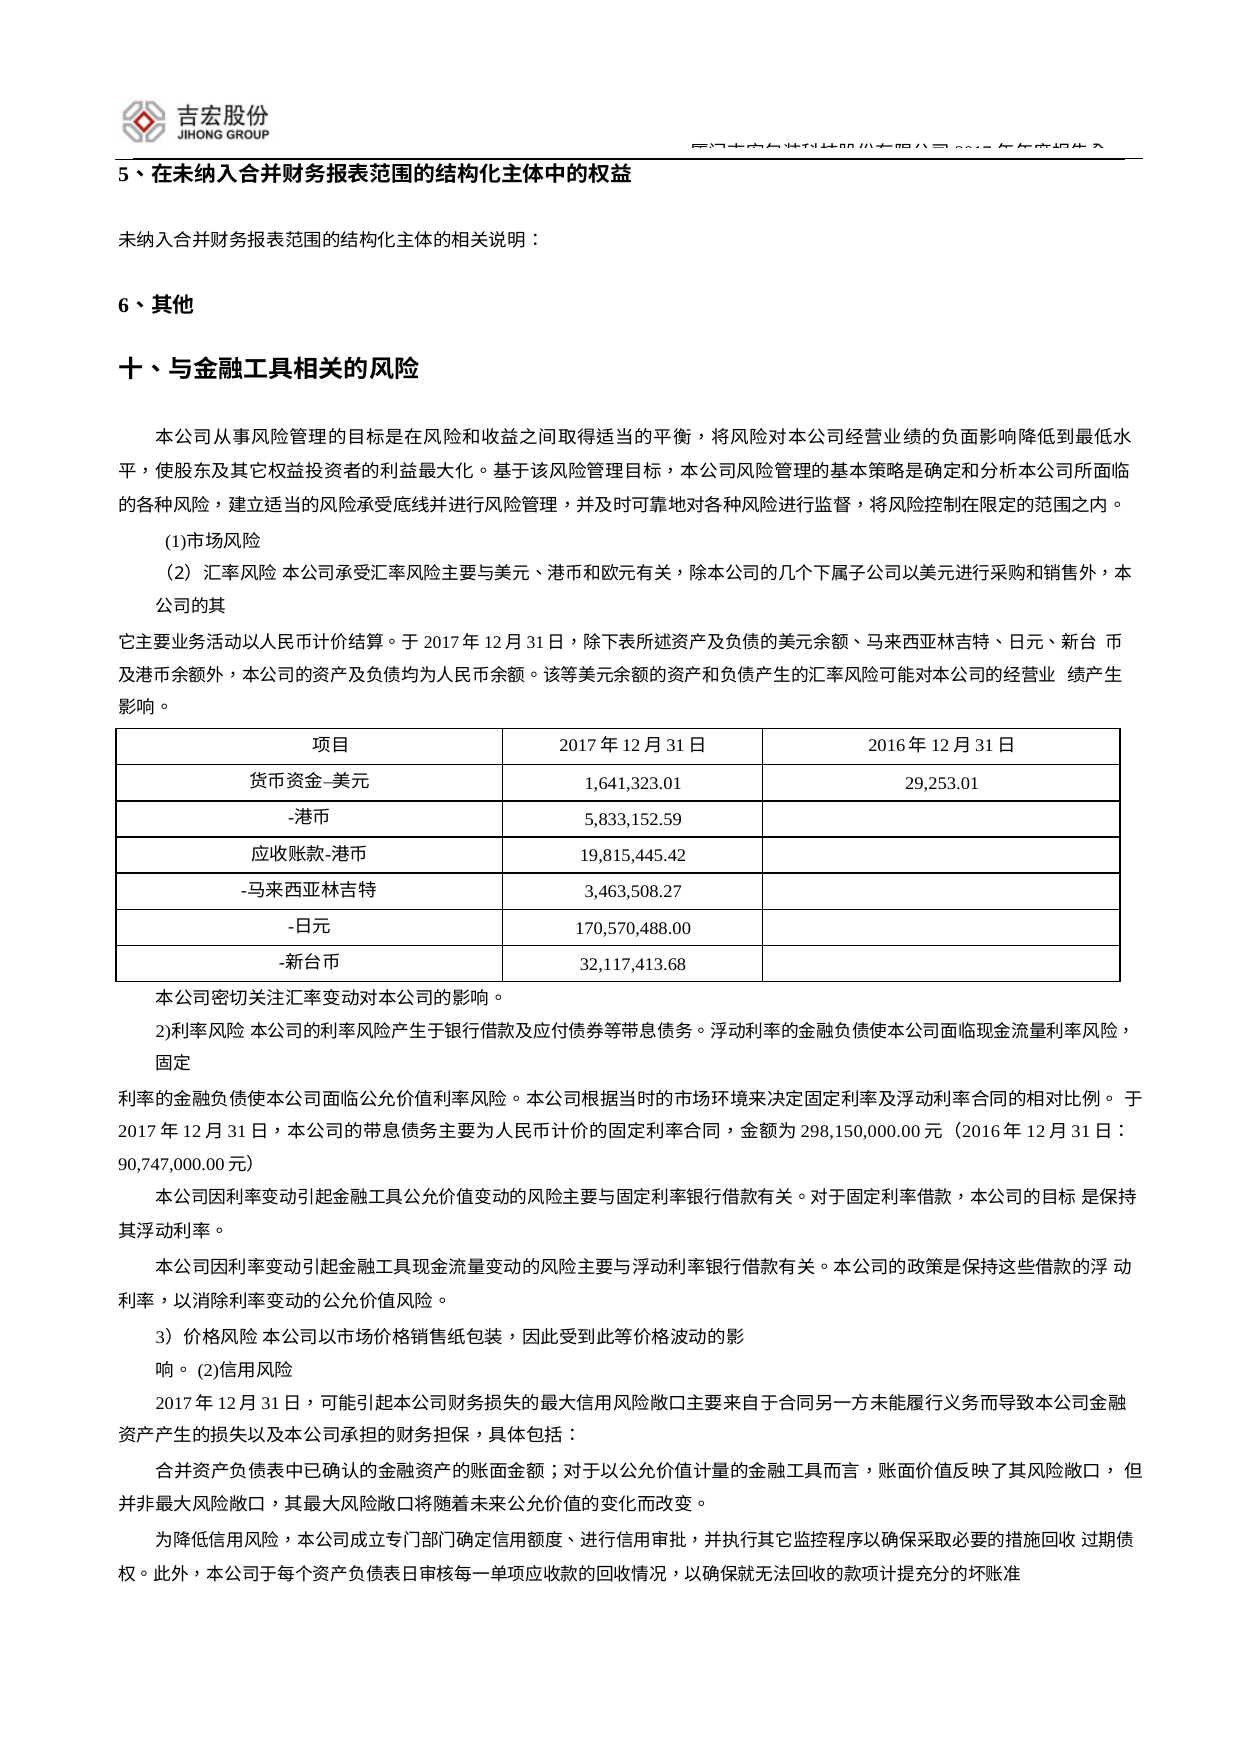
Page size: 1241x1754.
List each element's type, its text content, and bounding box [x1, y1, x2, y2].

text 本公司从事风险管理的目标是在风险和收益之间取得适当的平衡，将风险对本公司经营业绩的负面影响降低到最低水 平，使股东及其它权益投资者的利益最大化。基于该风险管理目标，本公司风险管理的基本策略是确定和分析本公司所面临 的各种风险，建立适当的风险承受底线并进行风险管理，并及时可靠地对各种风险进行监督，将风险控制在限定的范围之内。 [118, 424, 1132, 516]
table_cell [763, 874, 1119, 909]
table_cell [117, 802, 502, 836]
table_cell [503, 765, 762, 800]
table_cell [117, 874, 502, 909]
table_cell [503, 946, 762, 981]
text 为降低信用风险，本公司成立专门部门确定信用额度、进行信用审批，并执行其它监控程序以确保采取必要的措施回收 过期债权。此外，本公司于每个资产负债表日审核每一单项应收款的回收情况，以确保就无法回收的款项计提充分的坏账准 [118, 1528, 1144, 1586]
text 2)利率风险 本公司的利率风险产生于银行借款及应付债券等带息债务。浮动利率的金融负债使本公司面临现金流量利率风险，固定 [155, 1019, 1144, 1075]
text 利率的金融负债使本公司面临公允价值利率风险。本公司根据当时的市场环境来决定固定利率及浮动利率合同的相对比例。 于2017年12月31日，本公司的带息债务主要为人民币计价的固定利率合同，金额为298,150,000.00元（2016年12月31日： 90,747,000.00元） [118, 1086, 1144, 1176]
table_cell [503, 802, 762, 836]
text 3）价格风险 本公司以市场价格销售纸包装，因此受到此等价格波动的影响。 (2)信用风险 [155, 1324, 771, 1381]
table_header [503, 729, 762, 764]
text 未纳入合并财务报表范围的结构化主体的相关说明： [118, 227, 1144, 252]
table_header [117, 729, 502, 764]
subtitle 5、在未纳入合并财务报表范围的结构化主体中的权益 [118, 159, 1144, 187]
picture [119, 87, 282, 151]
text 合并资产负债表中已确认的金融资产的账面金额；对于以公允价值计量的金融工具而言，账面价值反映了其风险敞口， 但并非最大风险敞口，其最大风险敞口将随着未来公允价值的变化而改变。 [118, 1458, 1144, 1516]
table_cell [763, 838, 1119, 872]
text （2）汇率风险 本公司承受汇率风险主要与美元、港币和欧元有关，除本公司的几个下属子公司以美元进行采购和销售外，本公司的其 [155, 560, 1144, 618]
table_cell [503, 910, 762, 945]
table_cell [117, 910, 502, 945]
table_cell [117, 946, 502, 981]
text 它主要业务活动以人民币计价结算。于2017年12月31日，除下表所述资产及负债的美元余额、马来西亚林吉特、日元、新台 币及港币余额外，本公司的资产及负债均为人民币余额。该等美元余额的资产和负债产生的汇率风险可能对本公司的经营业 绩产生影响。 [118, 630, 1123, 719]
text (1)市场风险 [165, 528, 1144, 552]
text 十、与金融工具相关的风险 [118, 352, 1144, 385]
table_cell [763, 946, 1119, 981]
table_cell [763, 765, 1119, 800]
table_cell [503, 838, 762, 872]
text 2017年12月31日，可能引起本公司财务损失的最大信用风险敞口主要来自于合同另一方未能履行义务而导致本公司金融 资产产生的损失以及本公司承担的财务担保，具体包括： [118, 1391, 1144, 1447]
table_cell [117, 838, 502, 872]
text 本公司因利率变动引起金融工具现金流量变动的风险主要与浮动利率银行借款有关。本公司的政策是保持这些借款的浮 动利率，以消除利率变动的公允价值风险。 [118, 1255, 1144, 1313]
text 本公司密切关注汇率变动对本公司的影响。 [155, 985, 1144, 1009]
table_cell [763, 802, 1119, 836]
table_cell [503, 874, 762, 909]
text 本公司因利率变动引起金融工具公允价值变动的风险主要与固定利率银行借款有关。对于固定利率借款，本公司的目标 是保持其浮动利率。 [118, 1185, 1144, 1243]
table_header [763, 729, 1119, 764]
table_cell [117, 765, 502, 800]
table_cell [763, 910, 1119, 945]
subtitle 6、其他 [118, 290, 1144, 318]
